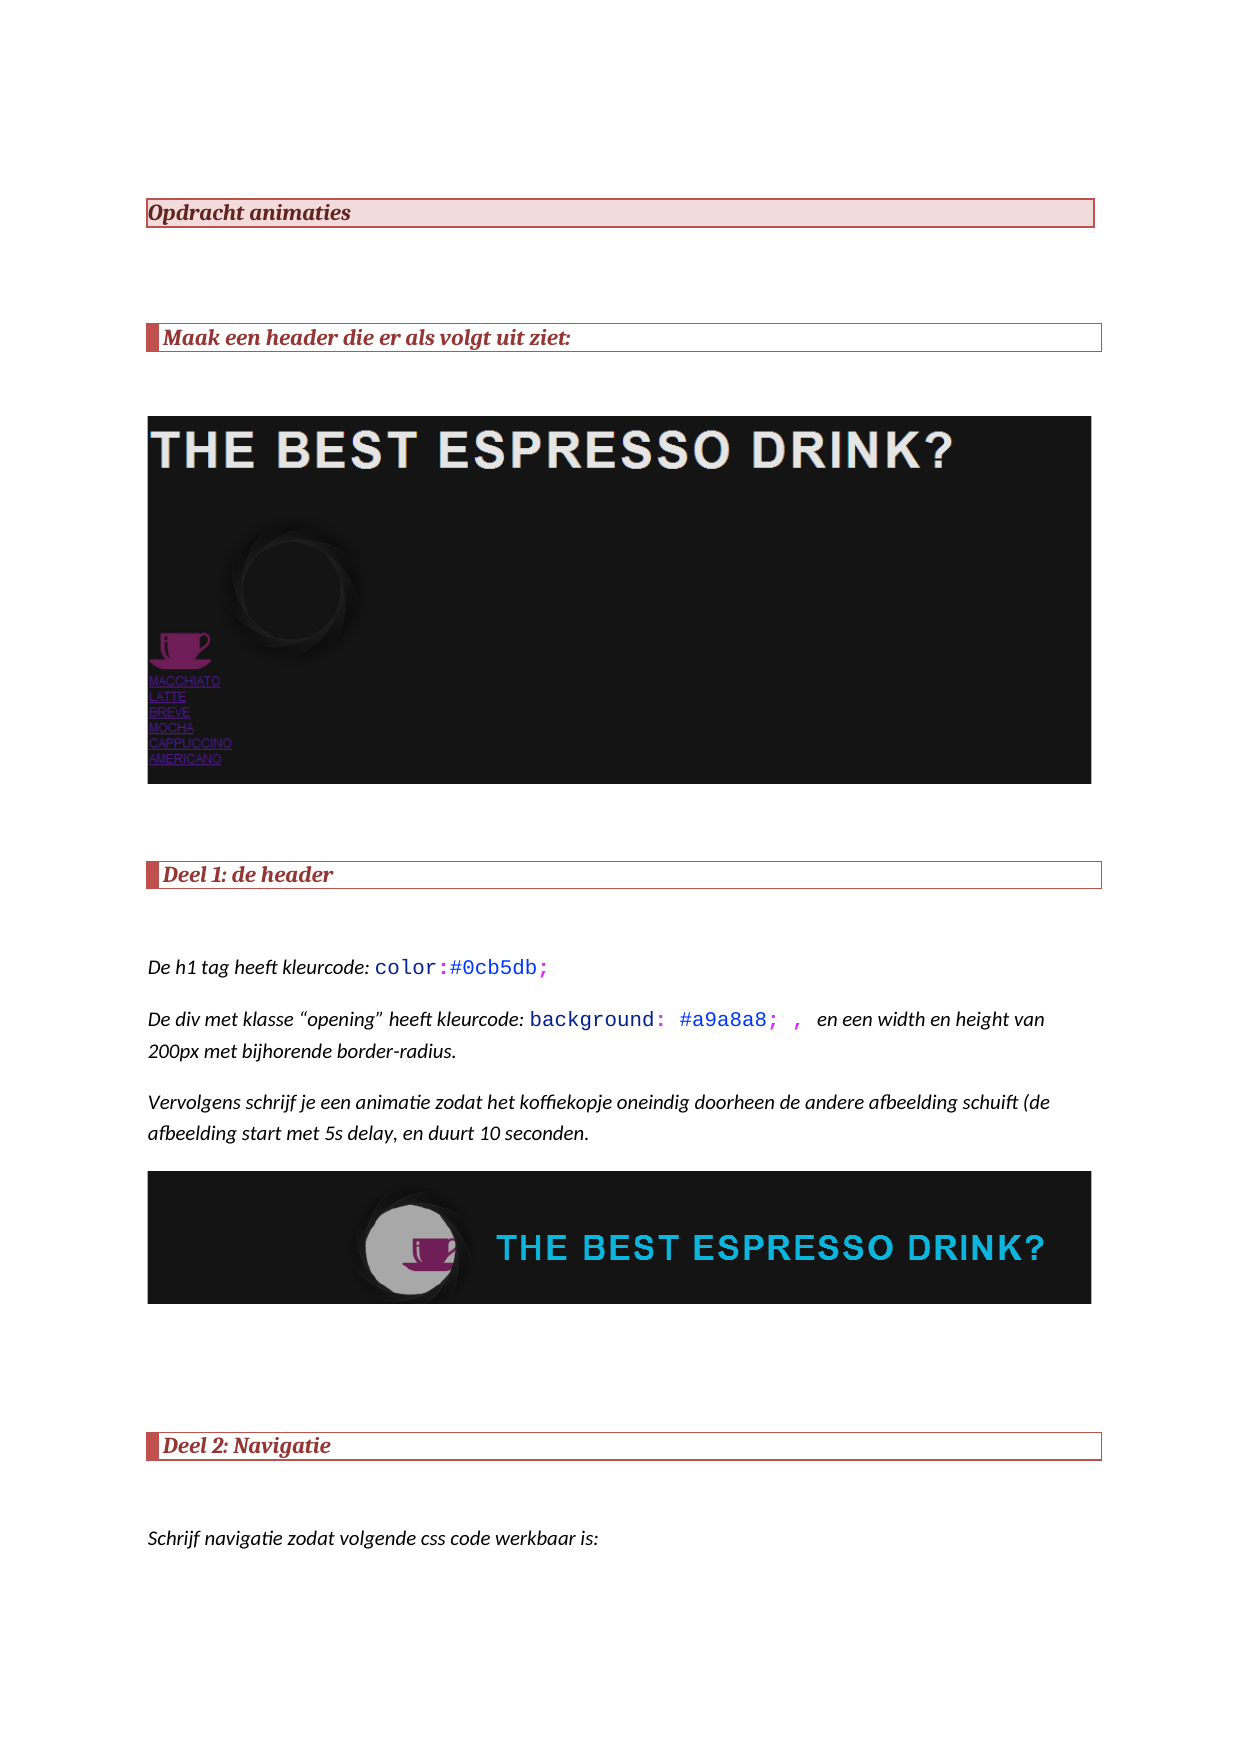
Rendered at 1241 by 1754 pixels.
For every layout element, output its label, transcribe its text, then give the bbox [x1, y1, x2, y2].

text De div met klasse “opening” heeft kleurcode: background: #a9a8a8; , en een width en height van 200px met bijhorende border-radius. [148, 1007, 1093, 1063]
subtitle Opdracht animaties [148, 200, 1093, 226]
text Schrijf navigatie zodat volgende css code werkbaar is: [148, 1525, 1093, 1551]
subtitle Maak een header die er als volgt uit ziet: [159, 324, 1101, 351]
text Vervolgens schrijf je een animatie zodat het koffiekopje oneindig doorheen de andere afbeelding schuift (de afbeelding start met 5s delay, en duurt 10 seconden. [148, 1089, 1093, 1145]
text De h1 tag heeft kleurcode: color:#0cb5db; [148, 954, 1093, 981]
subtitle Deel 1: de header [159, 862, 1101, 888]
picture [147, 416, 1092, 784]
picture [147, 1171, 1092, 1304]
subtitle Deel 2: Navigatie [159, 1433, 1101, 1459]
